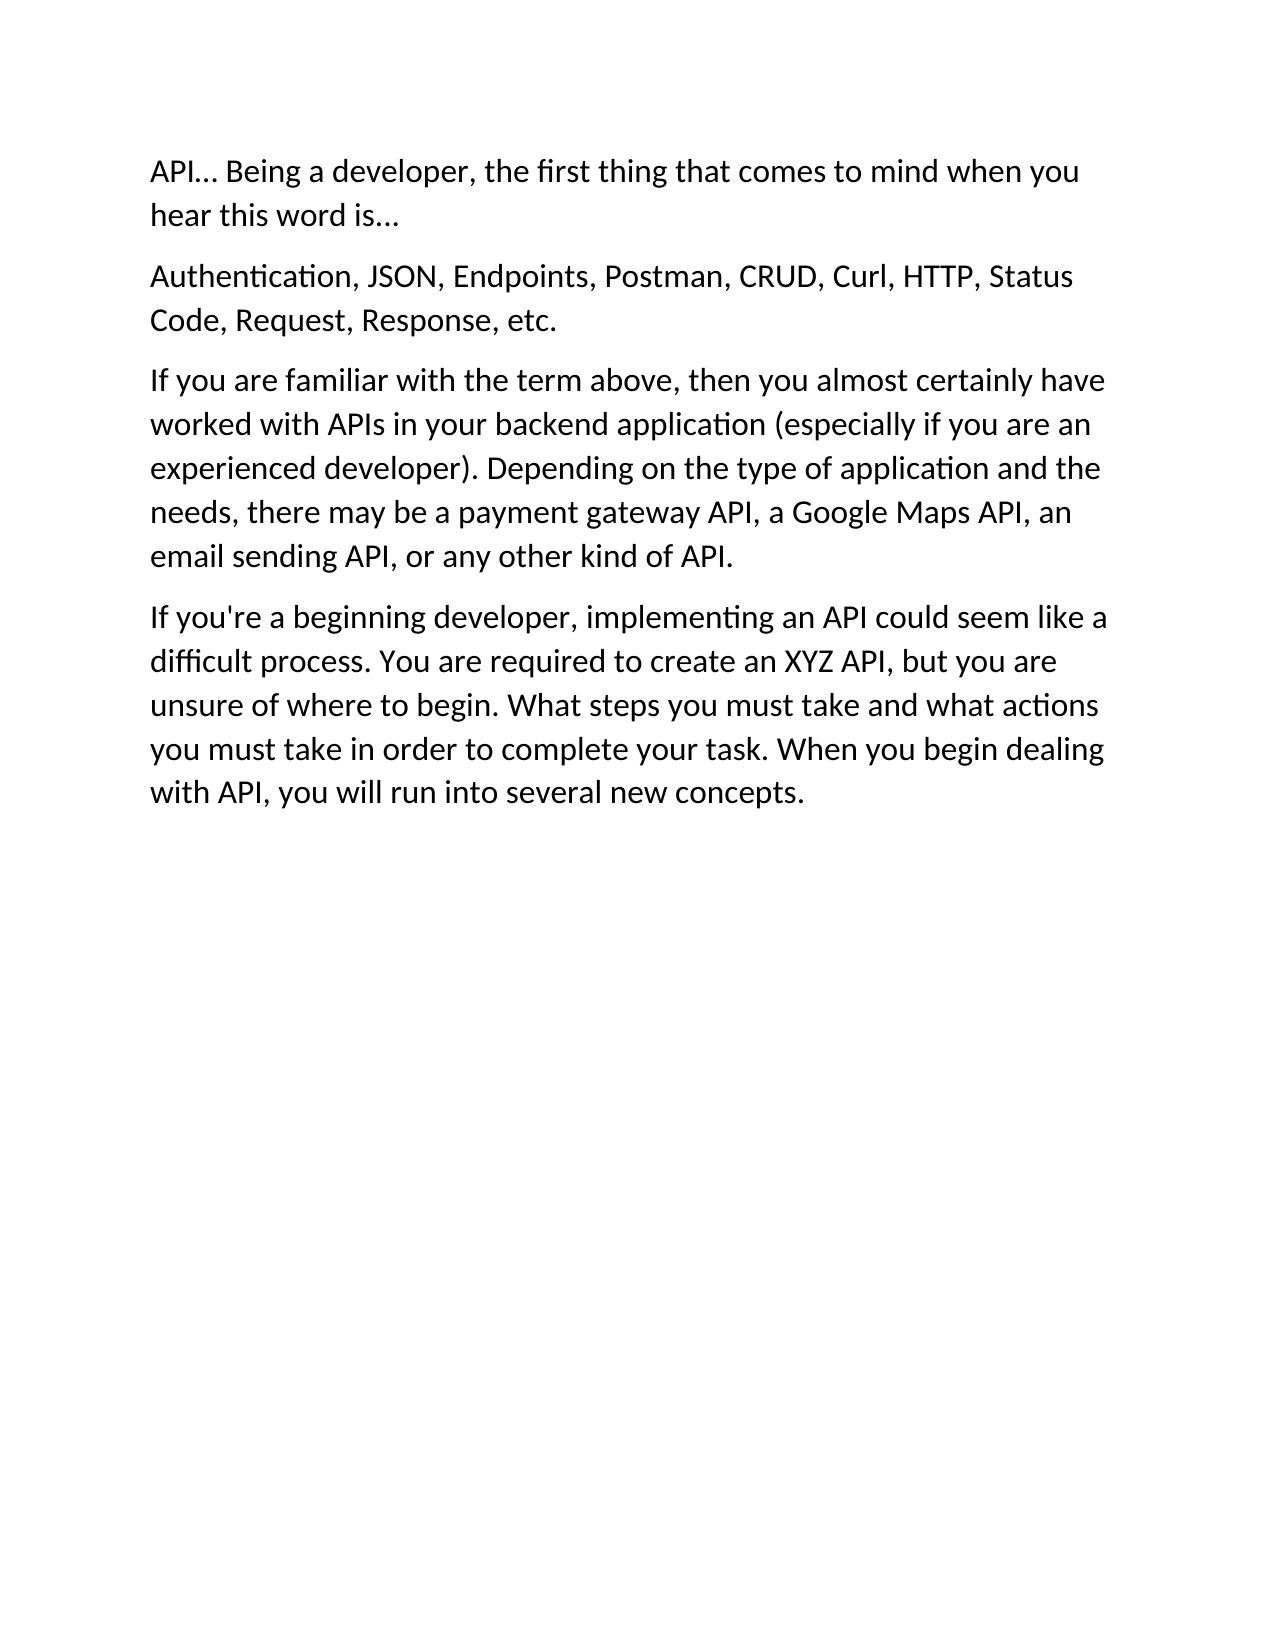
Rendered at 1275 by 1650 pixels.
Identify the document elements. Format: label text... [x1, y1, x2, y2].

text If you are familiar with the term above, then you almost certainly have worked with APIs in your backend application (especially if you are an experienced developer). Depending on the type of application and the needs, there may be a payment gateway API, a Google Maps API, an email sending API, or any other kind of API. [150, 359, 1125, 576]
text If you're a beginning developer, implementing an API could seem like a difficult process. You are required to create an XYZ API, but you are unsure of where to begin. What steps you must take and what actions you must take in order to complete your task. When you begin dealing with API, you will run into several new concepts. [150, 596, 1125, 812]
text API… Being a developer, the first thing that comes to mind when you hear this word is... [150, 150, 1125, 235]
text Authentication, JSON, Endpoints, Postman, CRUD, Curl, HTTP, Status Code, Request, Response, etc. [150, 254, 1125, 339]
